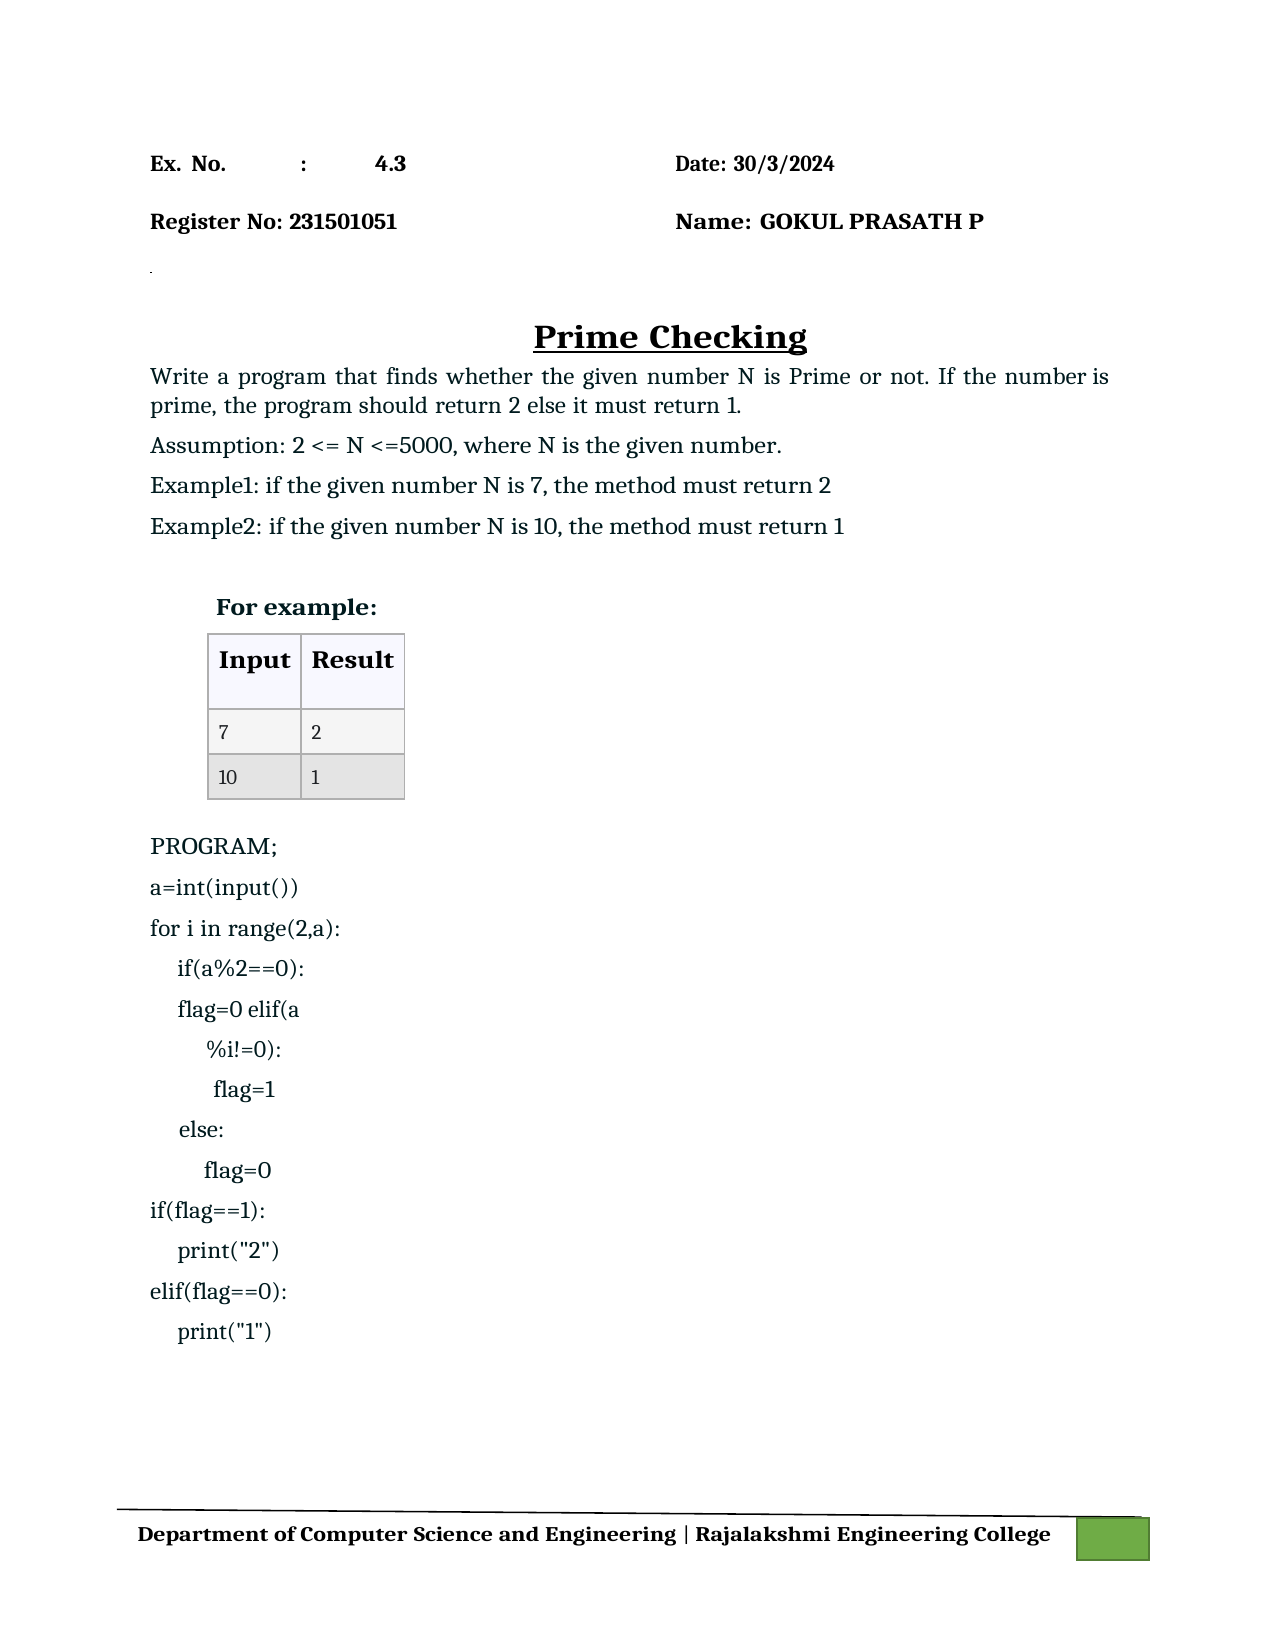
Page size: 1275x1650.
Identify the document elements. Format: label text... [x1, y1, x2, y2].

text a=int(input()) [150, 874, 1202, 902]
text Write a program that finds whether the given number N is Prime or not. If the number is prime, the program should return 2 else it must return 1. [150, 363, 1129, 419]
text else: [175, 1116, 228, 1144]
subtitle For example: [216, 593, 1202, 621]
table_header Result [302, 635, 404, 708]
text print("1") [177, 1318, 1202, 1345]
text Ex. No. : 4.3 Date: 30/3/2024 [150, 151, 1202, 177]
text flag=0 if(flag==1): [150, 1157, 275, 1225]
text print("2") elif(flag==0): [150, 1237, 293, 1305]
text Assumption: 2 <= N <=5000, where N is the given number. Example1: if the given number N is 7, the method must return 2 Example2: if the given number N is 10, the method must return 1 [150, 432, 878, 540]
table_cell 2 [302, 710, 404, 753]
table_header Input [209, 635, 300, 708]
text Register No: 231501051 Name: GOKUL PRASATH P [150, 209, 1202, 235]
table_cell 10 [209, 755, 300, 798]
text PROGRAM; [150, 833, 1202, 861]
table_cell 7 [209, 710, 300, 753]
subtitle Prime Checking [175, 318, 1165, 357]
table_cell 1 [302, 755, 404, 798]
text flag=0 elif(a%i!=0): flag=1 [167, 995, 310, 1103]
text for i in range(2,a): if(a%2==0): [150, 915, 369, 983]
